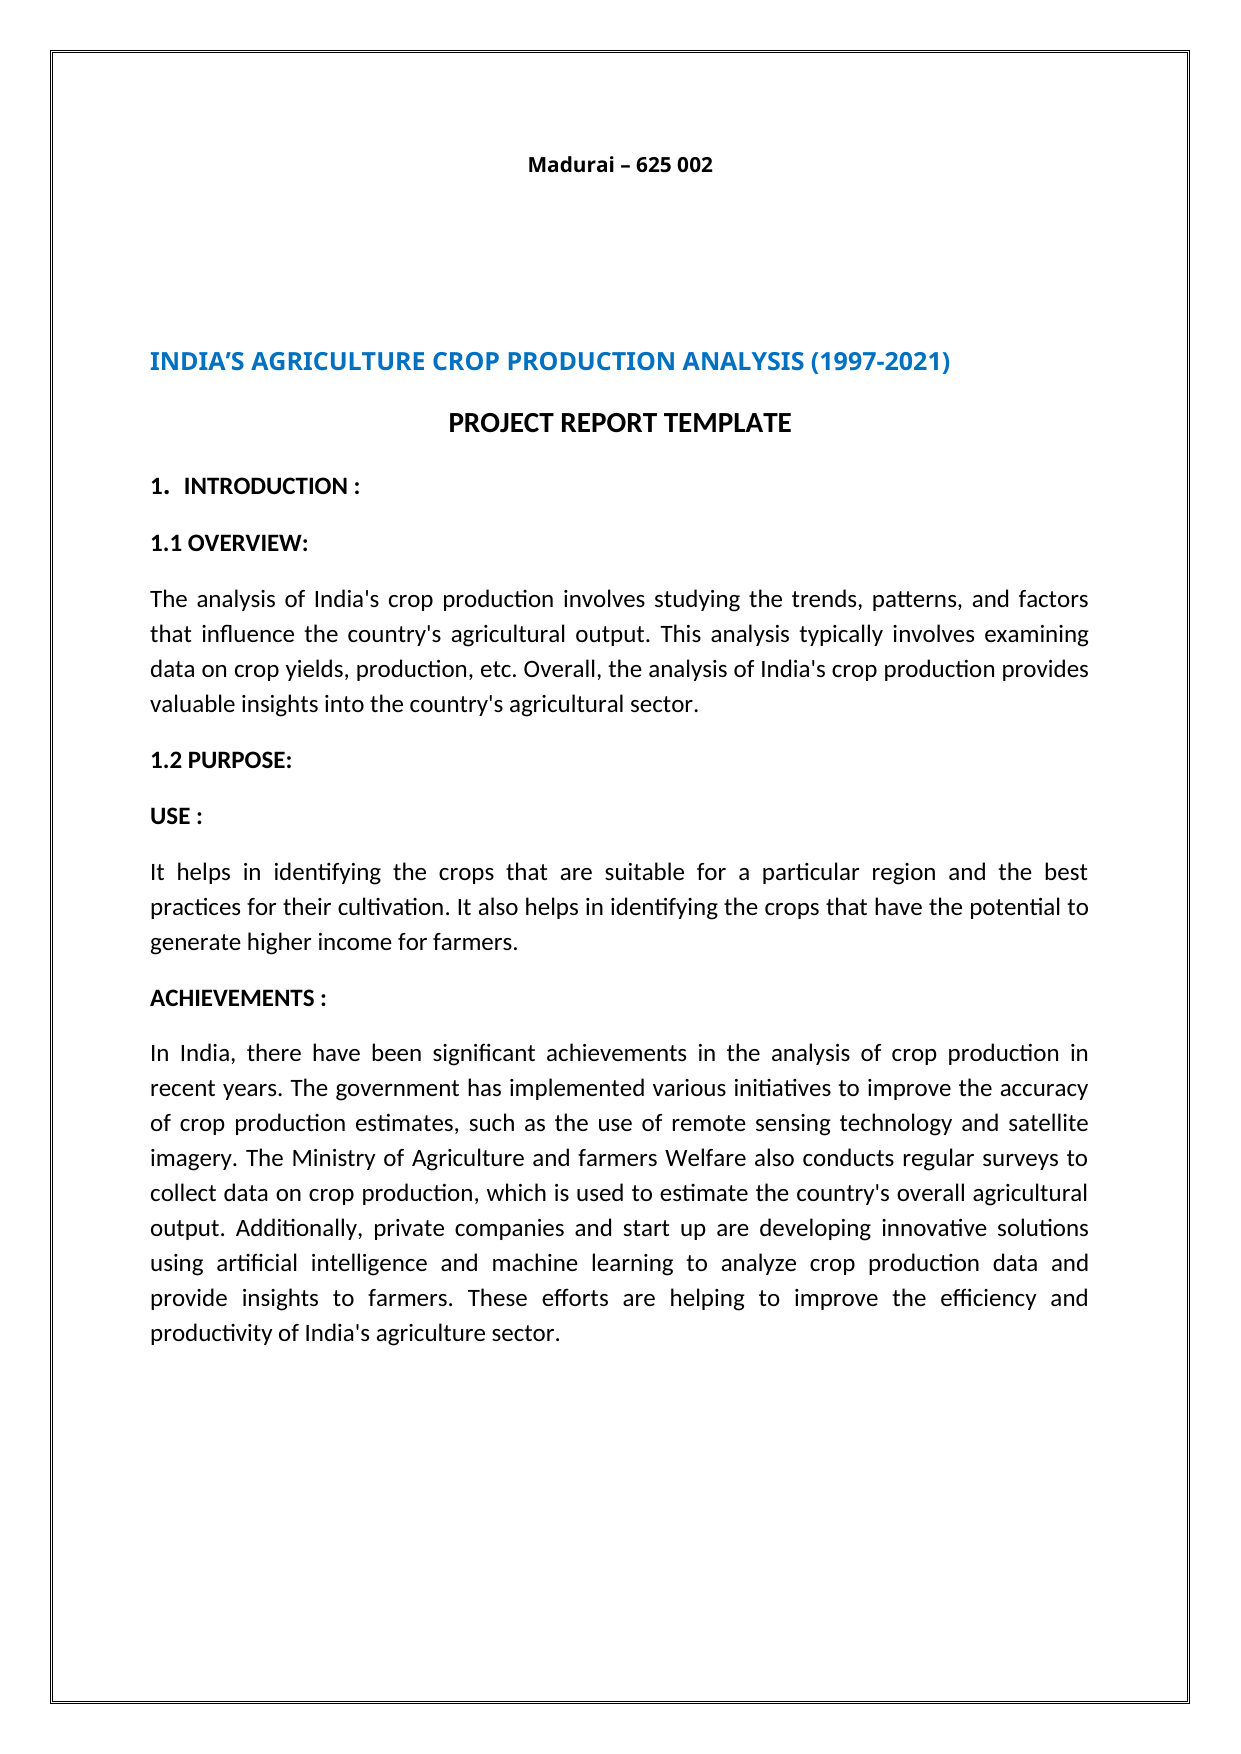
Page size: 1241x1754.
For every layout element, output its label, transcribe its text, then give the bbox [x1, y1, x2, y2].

text In India, there have been significant achievements in the analysis of crop production in recent years. The government has implemented various initiatives to improve the accuracy of crop production estimates, such as the use of remote sensing technology and satellite imagery. The Ministry of Agriculture and farmers Welfare also conducts regular surveys to collect data on crop production, which is used to estimate the country's overall agricultural output. Additionally, private companies and start up are developing innovative solutions using artificial intelligence and machine learning to analyze crop production data and provide insights to farmers. These efforts are helping to improve the efficiency and productivity of India's agriculture sector. [150, 1038, 1090, 1348]
text INDIA’S AGRICULTURE CROP PRODUCTION ANALYSIS (1997-2021) [150, 344, 1090, 378]
text ACHIEVEMENTS : [150, 982, 1090, 1012]
text 1. INTRODUCTION : [150, 466, 1090, 501]
text 1.2 PURPOSE: [150, 744, 1090, 775]
text PROJECT REPORT TEMPLATE [150, 404, 1090, 440]
text It helps in identifying the crops that are suitable for a particular region and the best practices for their cultivation. It also helps in identifying the crops that have the potential to generate higher income for farmers. [150, 856, 1090, 956]
text The analysis of India's crop production involves studying the trends, patterns, and factors that influence the country's agricultural output. This analysis typically involves examining data on crop yields, production, etc. Overall, the analysis of India's crop production provides valuable insights into the country's agricultural sector. [150, 583, 1090, 719]
text USE : [150, 800, 1090, 831]
text Madurai – 625 002 [150, 150, 1090, 178]
text 1.1 OVERVIEW: [150, 528, 1090, 558]
